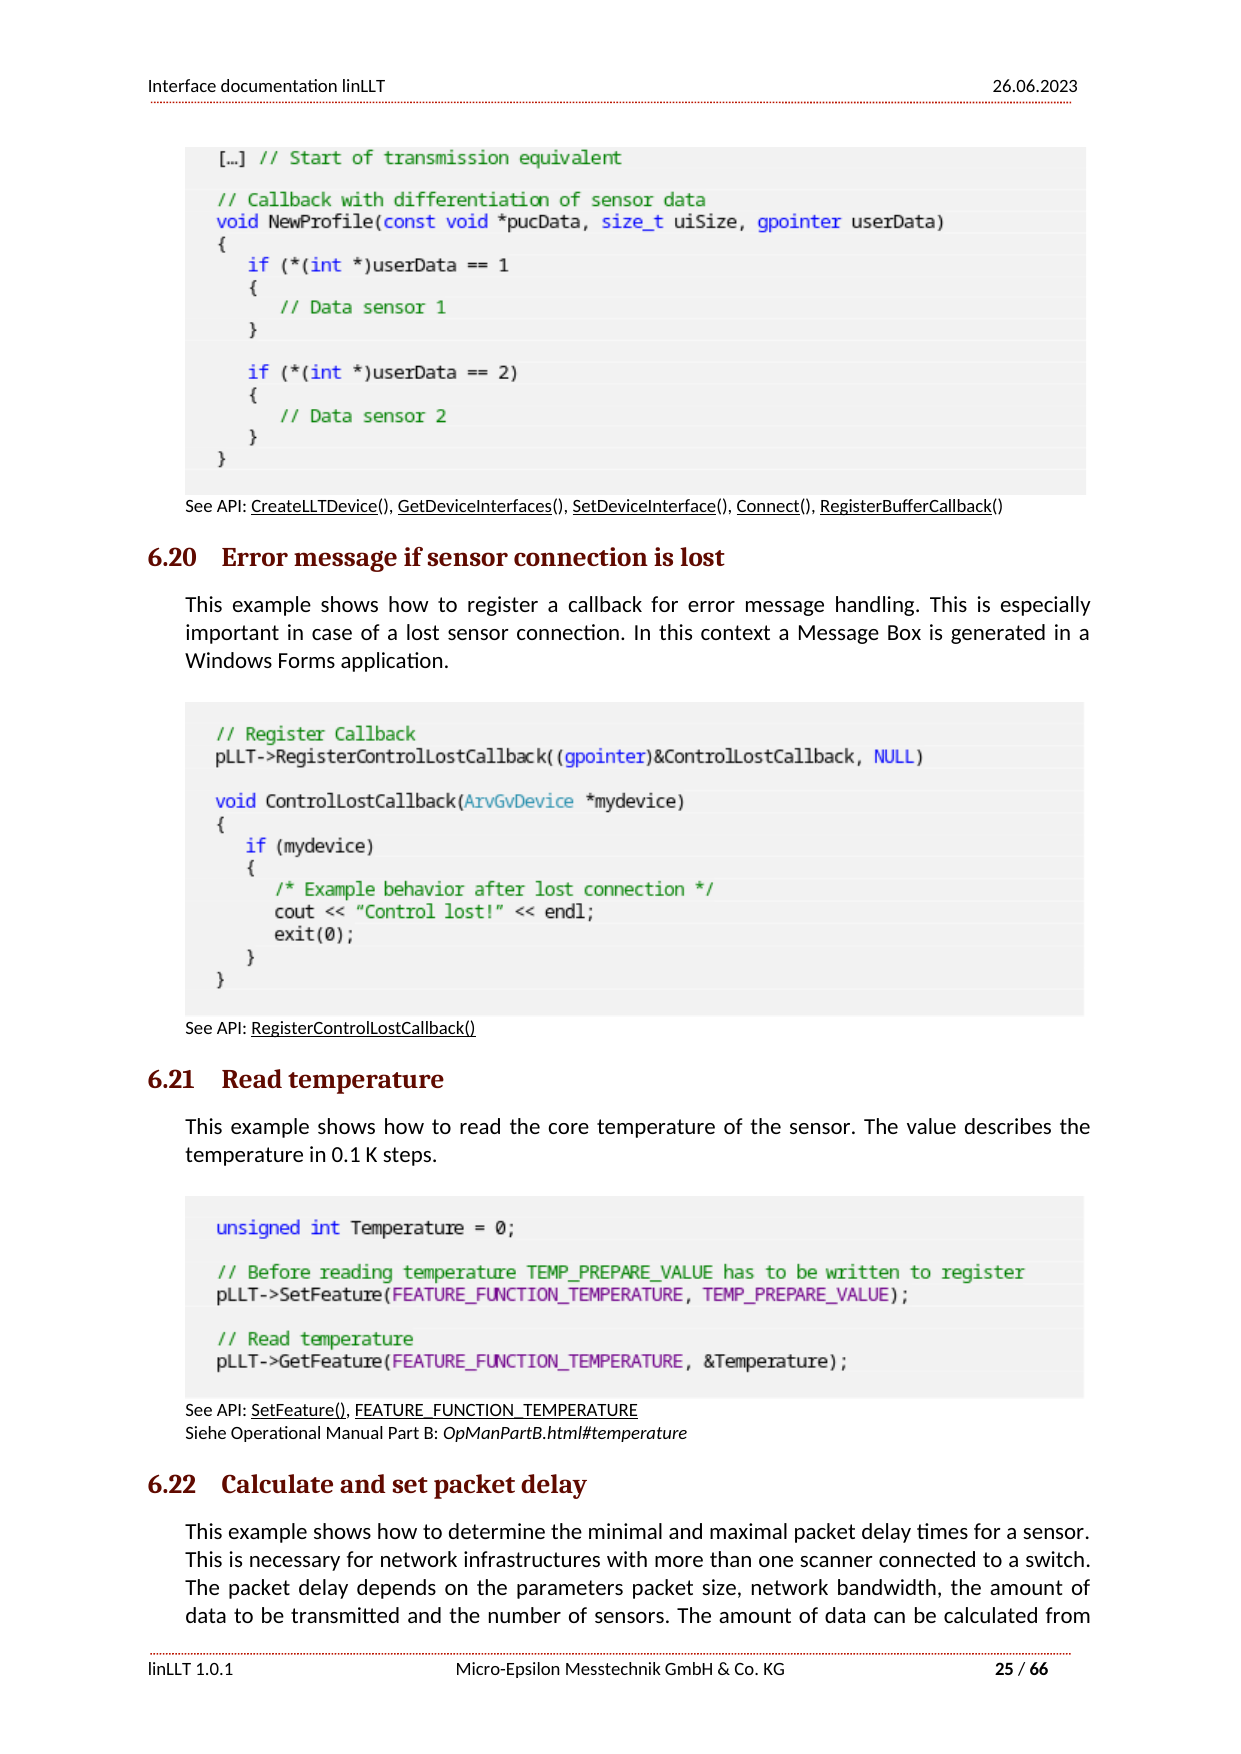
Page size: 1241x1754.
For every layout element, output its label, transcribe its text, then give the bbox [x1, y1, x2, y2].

list See API: SetFeature(), FEATURE_FUNCTION_TEMPERATURE [185, 1398, 1093, 1421]
subtitle Error message if sensor connection is lost [148, 542, 1093, 573]
list This example shows how to register a callback for error message handling. This is especially important in case of a lost sensor connection. In this context a Message Box is generated in a Windows Forms application. [185, 590, 1093, 674]
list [185, 1517, 1093, 1629]
list This example shows how to read the core temperature of the sensor. The value describes the temperature in 0.1 K steps. [185, 1112, 1093, 1168]
list Siehe Operational Manual Part B: OpManPartB.html#temperature [185, 1421, 1093, 1444]
list See API: CreateLLTDevice(), GetDeviceInterfaces(), SetDeviceInterface(), Connect(), RegisterBufferCallback() [185, 494, 1093, 517]
subtitle Read temperature [148, 1064, 1093, 1095]
subtitle Calculate and set packet delay [148, 1469, 1093, 1500]
list See API: RegisterControlLostCallback() [185, 1016, 1093, 1039]
